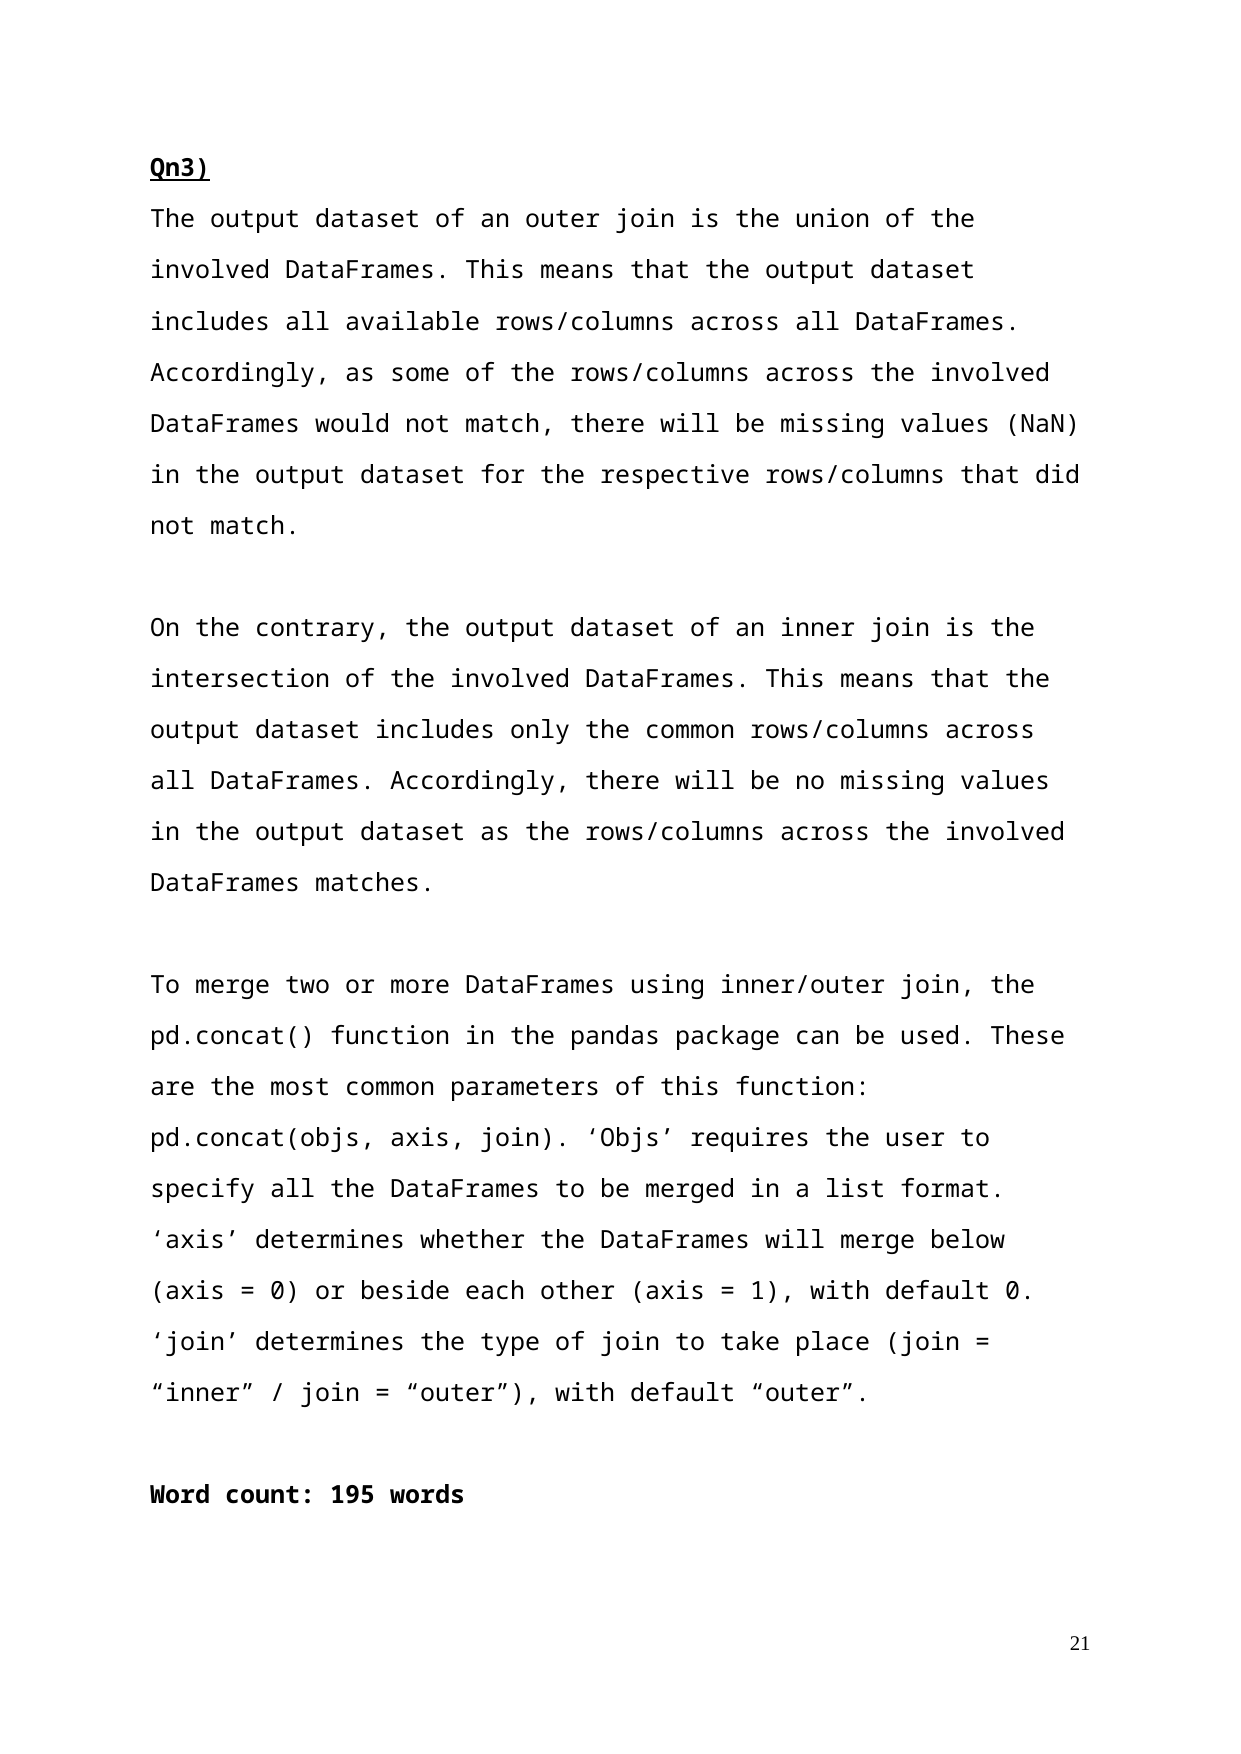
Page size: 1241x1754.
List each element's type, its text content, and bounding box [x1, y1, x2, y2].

text Word count: 195 words [150, 1477, 1090, 1511]
text To merge two or more DataFrames using inner/outer join, the pd.concat() function in the pandas package can be used. These are the most common parameters of this function: pd.concat(objs, axis, join). ‘Objs’ requires the user to specify all the DataFrames to be merged in a list format. ‘axis’ determines whether the DataFrames will merge below (axis = 0) or beside each other (axis = 1), with default 0. ‘join’ determines the type of join to take place (join = “inner” / join = “outer”), with default “outer”. [150, 967, 1090, 1409]
text On the contrary, the output dataset of an inner join is the intersection of the involved DataFrames. This means that the output dataset includes only the common rows/columns across all DataFrames. Accordingly, there will be no missing values in the output dataset as the rows/columns across the involved DataFrames matches. [150, 609, 1090, 899]
text The output dataset of an outer join is the union of the involved DataFrames. This means that the output dataset includes all available rows/columns across all DataFrames. Accordingly, as some of the rows/columns across the involved DataFrames would not match, there will be missing values (NaN) in the output dataset for the respective rows/columns that did not match. [150, 201, 1090, 541]
text Qn3) [150, 150, 1090, 184]
